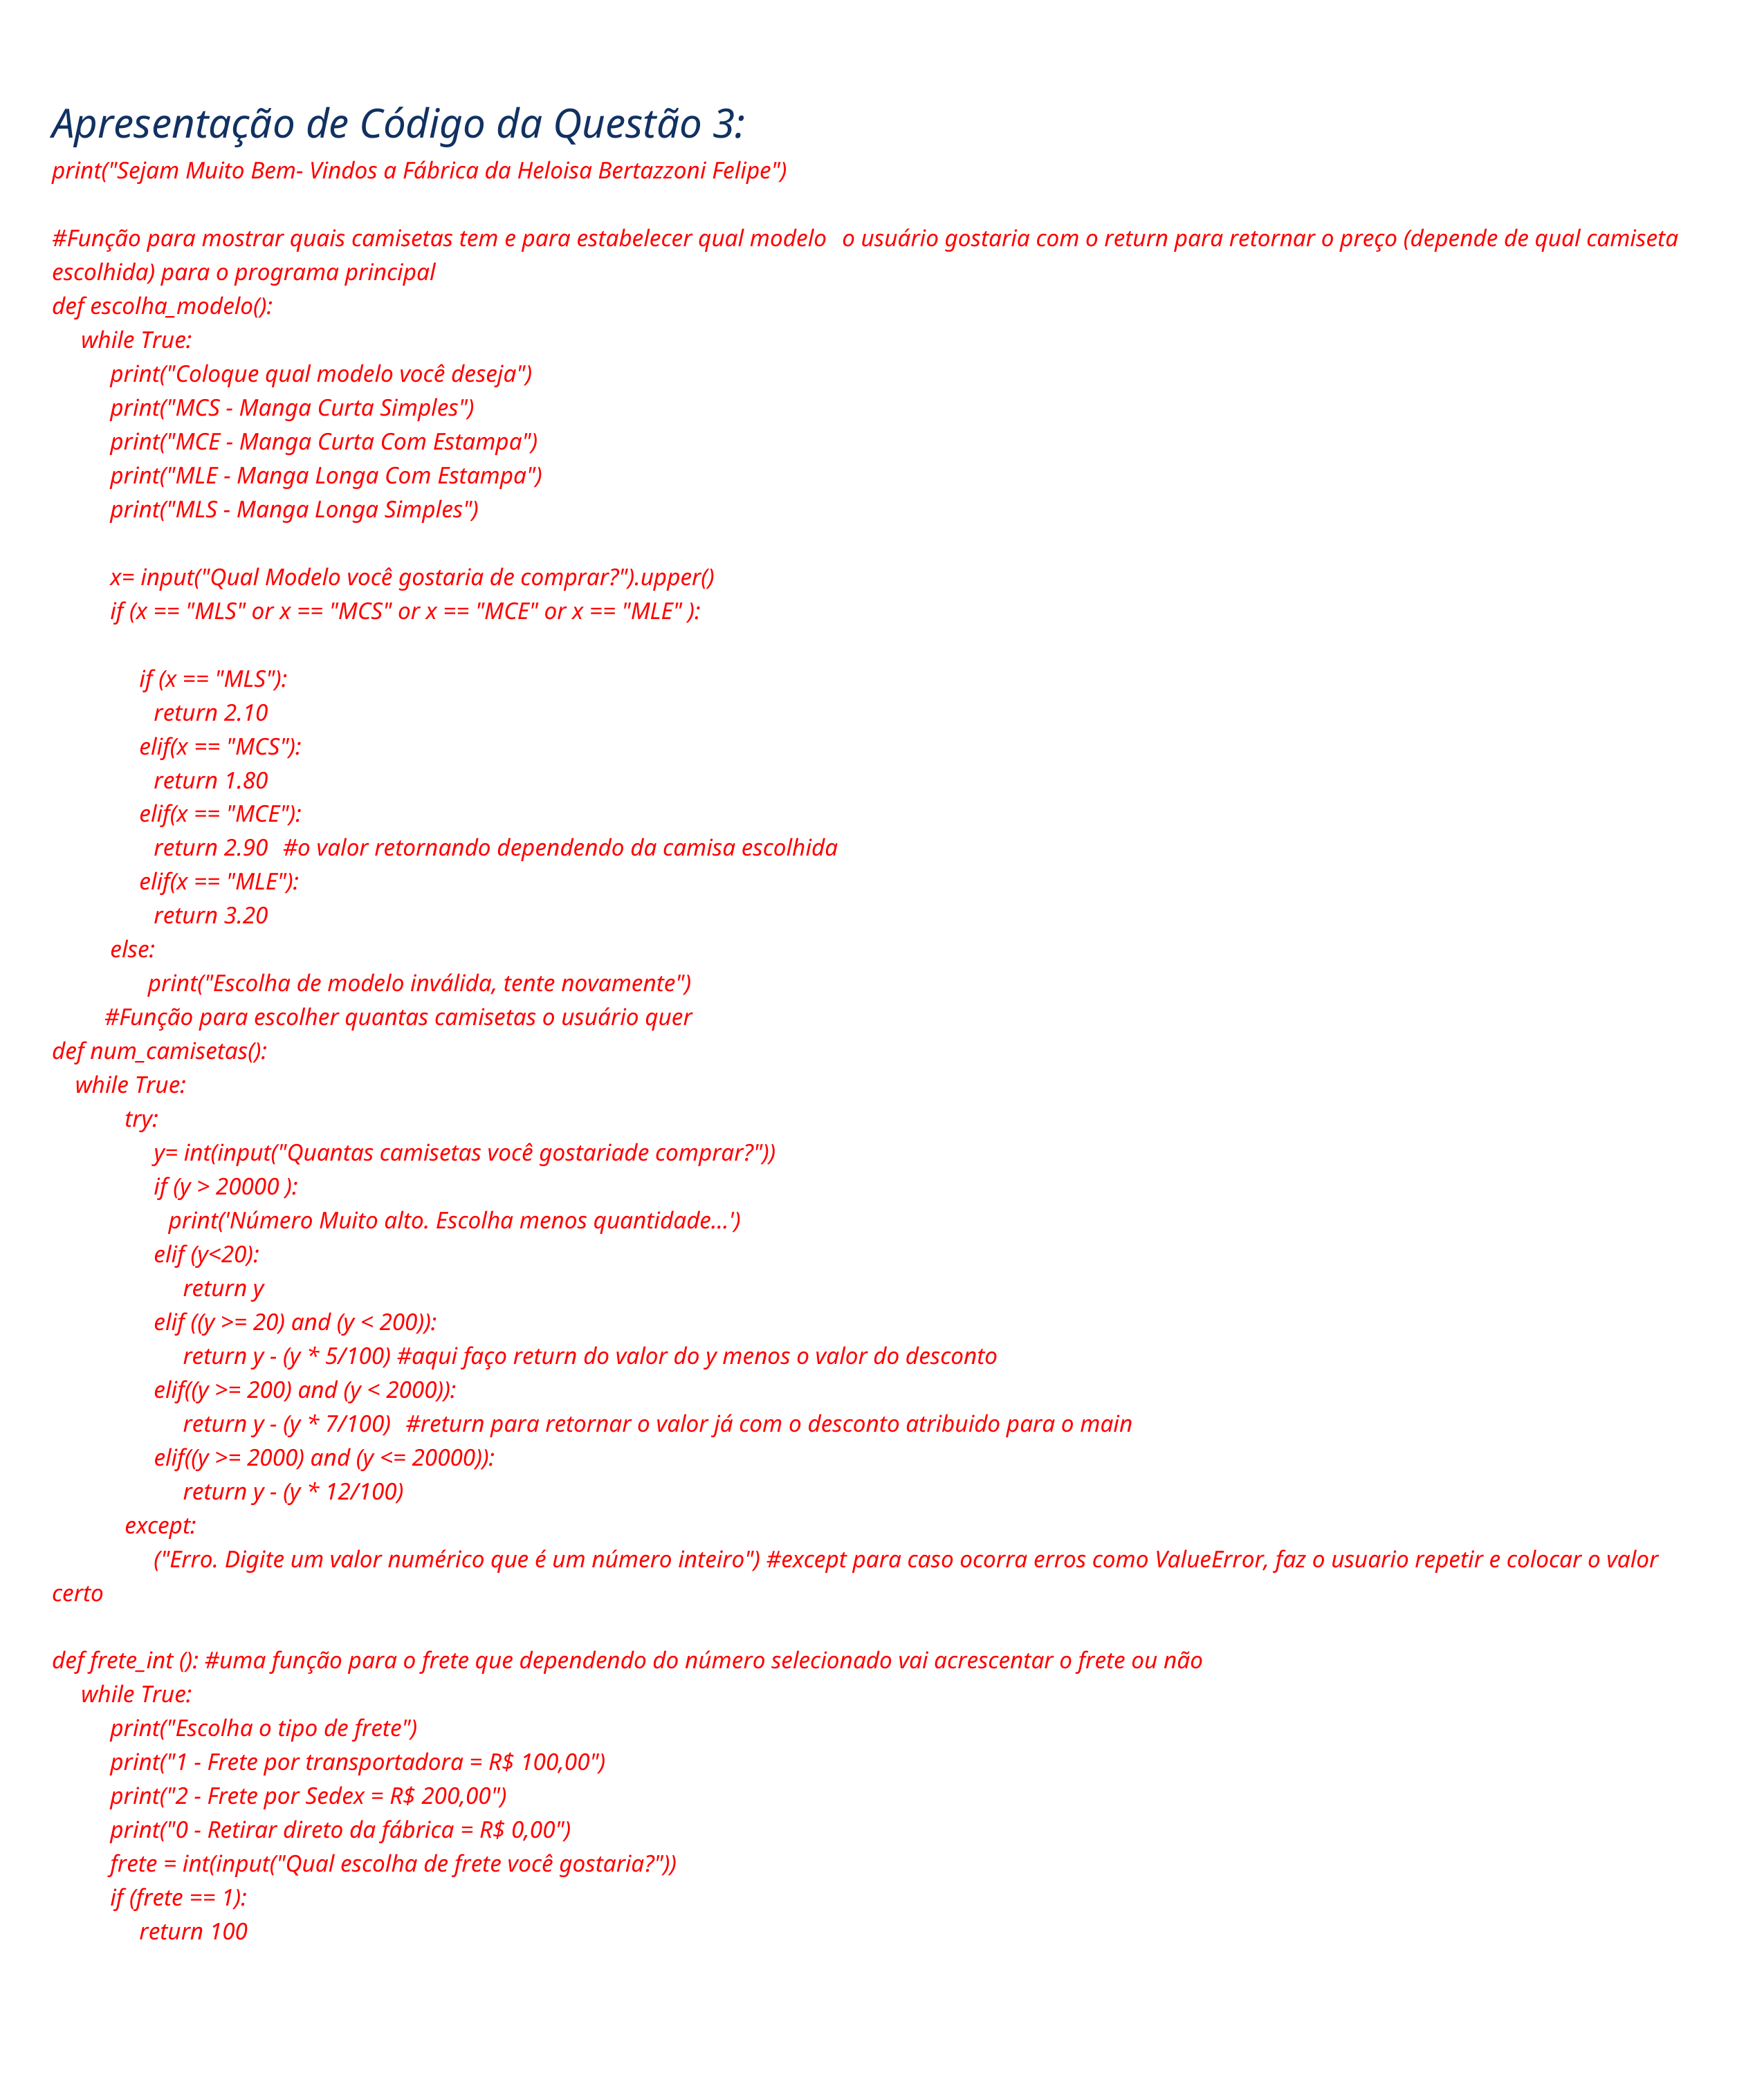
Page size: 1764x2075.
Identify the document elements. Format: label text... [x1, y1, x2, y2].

text print("MCS - Manga Curta Simples") [52, 391, 1712, 423]
text elif((y >= 200) and (y < 2000)): [52, 1374, 1712, 1405]
text #Função para mostrar quais camisetas tem e para estabelecer qual modelo o usuário gostaria com o return para retornar o preço (depende de qual camiseta escolhida) para o programa principal [52, 222, 1712, 287]
text print('Número Muito alto. Escolha menos quantidade...') [52, 1204, 1712, 1235]
text Apresentação de Código da Questão 3: [52, 95, 1712, 150]
text elif(x == "MCE"): [52, 797, 1712, 829]
text while True: [52, 324, 1712, 355]
text elif(x == "MLE"): [52, 865, 1712, 897]
text elif((y >= 2000) and (y <= 20000)): [52, 1441, 1712, 1473]
text except: [52, 1509, 1712, 1540]
text return 100 [52, 1915, 1712, 1946]
text if (frete == 1): [52, 1881, 1712, 1912]
text return 2.10 [52, 696, 1712, 728]
text return 2.90 #o valor retornando dependendo da camisa escolhida [52, 831, 1712, 863]
text if (y > 20000 ): [52, 1170, 1712, 1201]
text y= int(input("Quantas camisetas você gostariade comprar?")) [52, 1136, 1712, 1168]
text def escolha_modelo(): [52, 290, 1712, 321]
text print("0 - Retirar direto da fábrica = R$ 0,00") [52, 1814, 1712, 1845]
text while True: [52, 1069, 1712, 1100]
text print("1 - Frete por transportadora = R$ 100,00") [52, 1746, 1712, 1777]
text while True: [52, 1678, 1712, 1710]
text def num_camisetas(): [52, 1035, 1712, 1066]
text return 3.20 [52, 899, 1712, 931]
text elif(x == "MCS"): [52, 730, 1712, 762]
text #Função para escolher quantas camisetas o usuário quer [52, 1001, 1712, 1032]
text def frete_int (): #uma função para o frete que dependendo do número selecionado vai acrescentar o frete ou não [52, 1644, 1712, 1676]
text ("Erro. Digite um valor numérico que é um número inteiro") #except para caso ocorra erros como ValueError, faz o usuario repetir e colocar o valor certo [52, 1542, 1712, 1608]
text frete = int(input("Qual escolha de frete você gostaria?")) [52, 1847, 1712, 1879]
text x= input("Qual Modelo você gostaria de comprar?").upper() [52, 561, 1712, 592]
text print("Coloque qual modelo você deseja") [52, 358, 1712, 389]
text print("2 - Frete por Sedex = R$ 200,00") [52, 1780, 1712, 1811]
text return y [52, 1272, 1712, 1303]
text print("Escolha de modelo inválida, tente novamente") [52, 967, 1712, 998]
text print("Escolha o tipo de frete") [52, 1712, 1712, 1744]
text return y - (y * 7/100) #return para retornar o valor já com o desconto atribuido para o main [52, 1407, 1712, 1439]
text return 1.80 [52, 764, 1712, 795]
text if (x == "MLS" or x == "MCS" or x == "MCE" or x == "MLE" ): [52, 594, 1712, 626]
text print("Sejam Muito Bem- Vindos a Fábrica da Heloisa Bertazzoni Felipe") [52, 154, 1712, 185]
text try: [52, 1103, 1712, 1134]
text if (x == "MLS"): [52, 662, 1712, 694]
text print("MCE - Manga Curta Com Estampa") [52, 425, 1712, 456]
text else: [52, 933, 1712, 964]
text elif (y<20): [52, 1238, 1712, 1269]
text return y - (y * 12/100) [52, 1475, 1712, 1506]
text return y - (y * 5/100) #aqui faço return do valor do y menos o valor do desconto [52, 1340, 1712, 1371]
text print("MLE - Manga Longa Com Estampa") [52, 459, 1712, 490]
text elif ((y >= 20) and (y < 200)): [52, 1306, 1712, 1337]
text print("MLS - Manga Longa Simples") [52, 493, 1712, 524]
